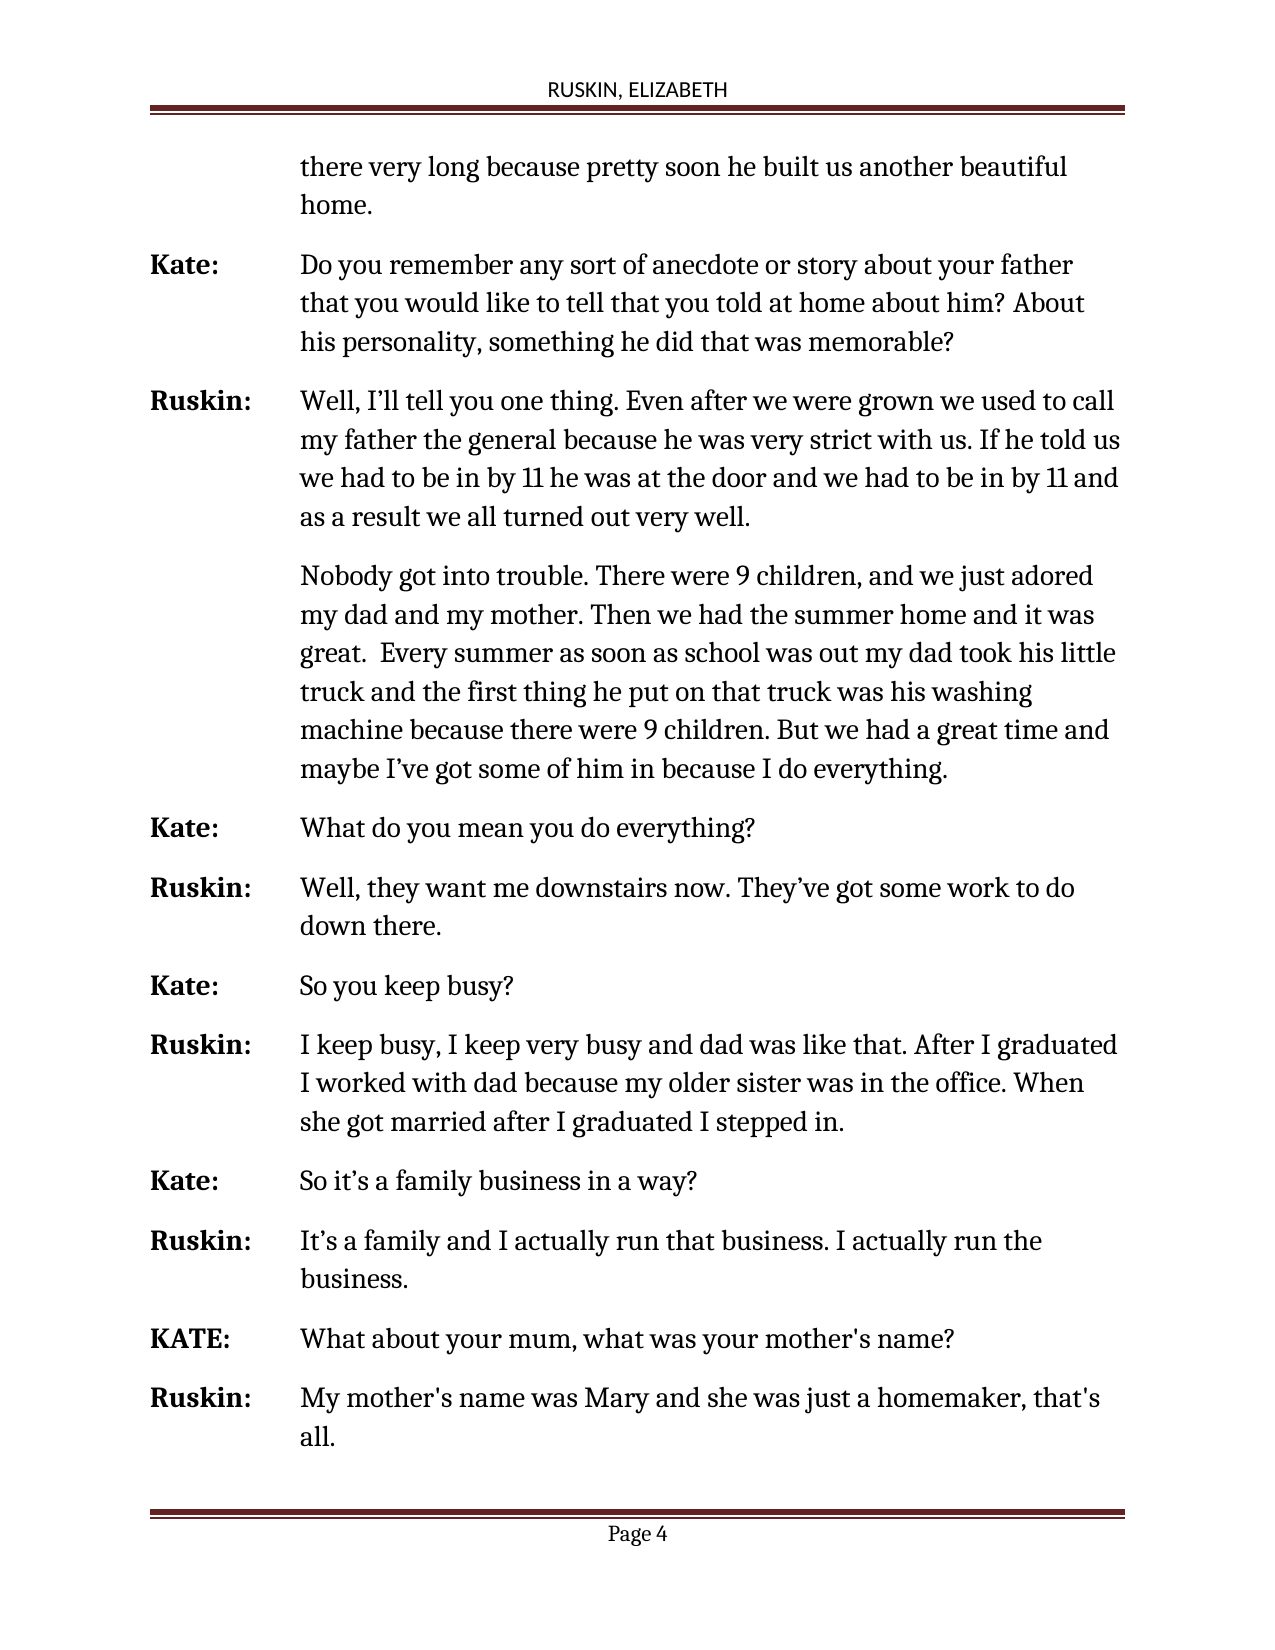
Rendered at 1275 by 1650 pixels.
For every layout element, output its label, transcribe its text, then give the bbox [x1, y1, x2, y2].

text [150, 150, 1125, 222]
text Ruskin: My mother's name was Mary and she was just a homemaker, that's all. [150, 1381, 1125, 1453]
text Ruskin: Well, I’ll tell you one thing. Even after we were grown we used to call my father the general because he was very strict with us. If he told us we had to be in by 11 he was at the door and we had to be in by 11 and as a result we all turned out very well. [150, 384, 1125, 533]
text Kate: Do you remember any sort of anecdote or story about your father that you would like to tell that you told at home about him? About his personality, something he did that was memorable? [150, 248, 1125, 358]
text Nobody got into trouble. There were 9 children, and we just adored my dad and my mother. Then we had the summer home and it was great. Every summer as soon as school was out my dad took his little truck and the first thing he put on that truck was his washing machine because there were 9 children. But we had a great time and maybe I’ve got some of him in because I do everything. [300, 559, 1125, 786]
text Ruskin: I keep busy, I keep very busy and dad was like that. After I graduated I worked with dad because my older sister was in the office. When she got married after I graduated I stepped in. [150, 1028, 1125, 1139]
text KATE: What about your mum, what was your mother's name? [150, 1322, 1125, 1355]
text Kate: So it’s a family business in a way? [150, 1164, 1125, 1198]
text Ruskin: Well, they want me downstairs now. They’ve got some work to do down there. [150, 871, 1125, 943]
text Kate: So you keep busy? [150, 969, 1125, 1002]
text Kate: What do you mean you do everything? [150, 811, 1125, 845]
text Ruskin: It’s a family and I actually run that business. I actually run the business. [150, 1224, 1125, 1296]
